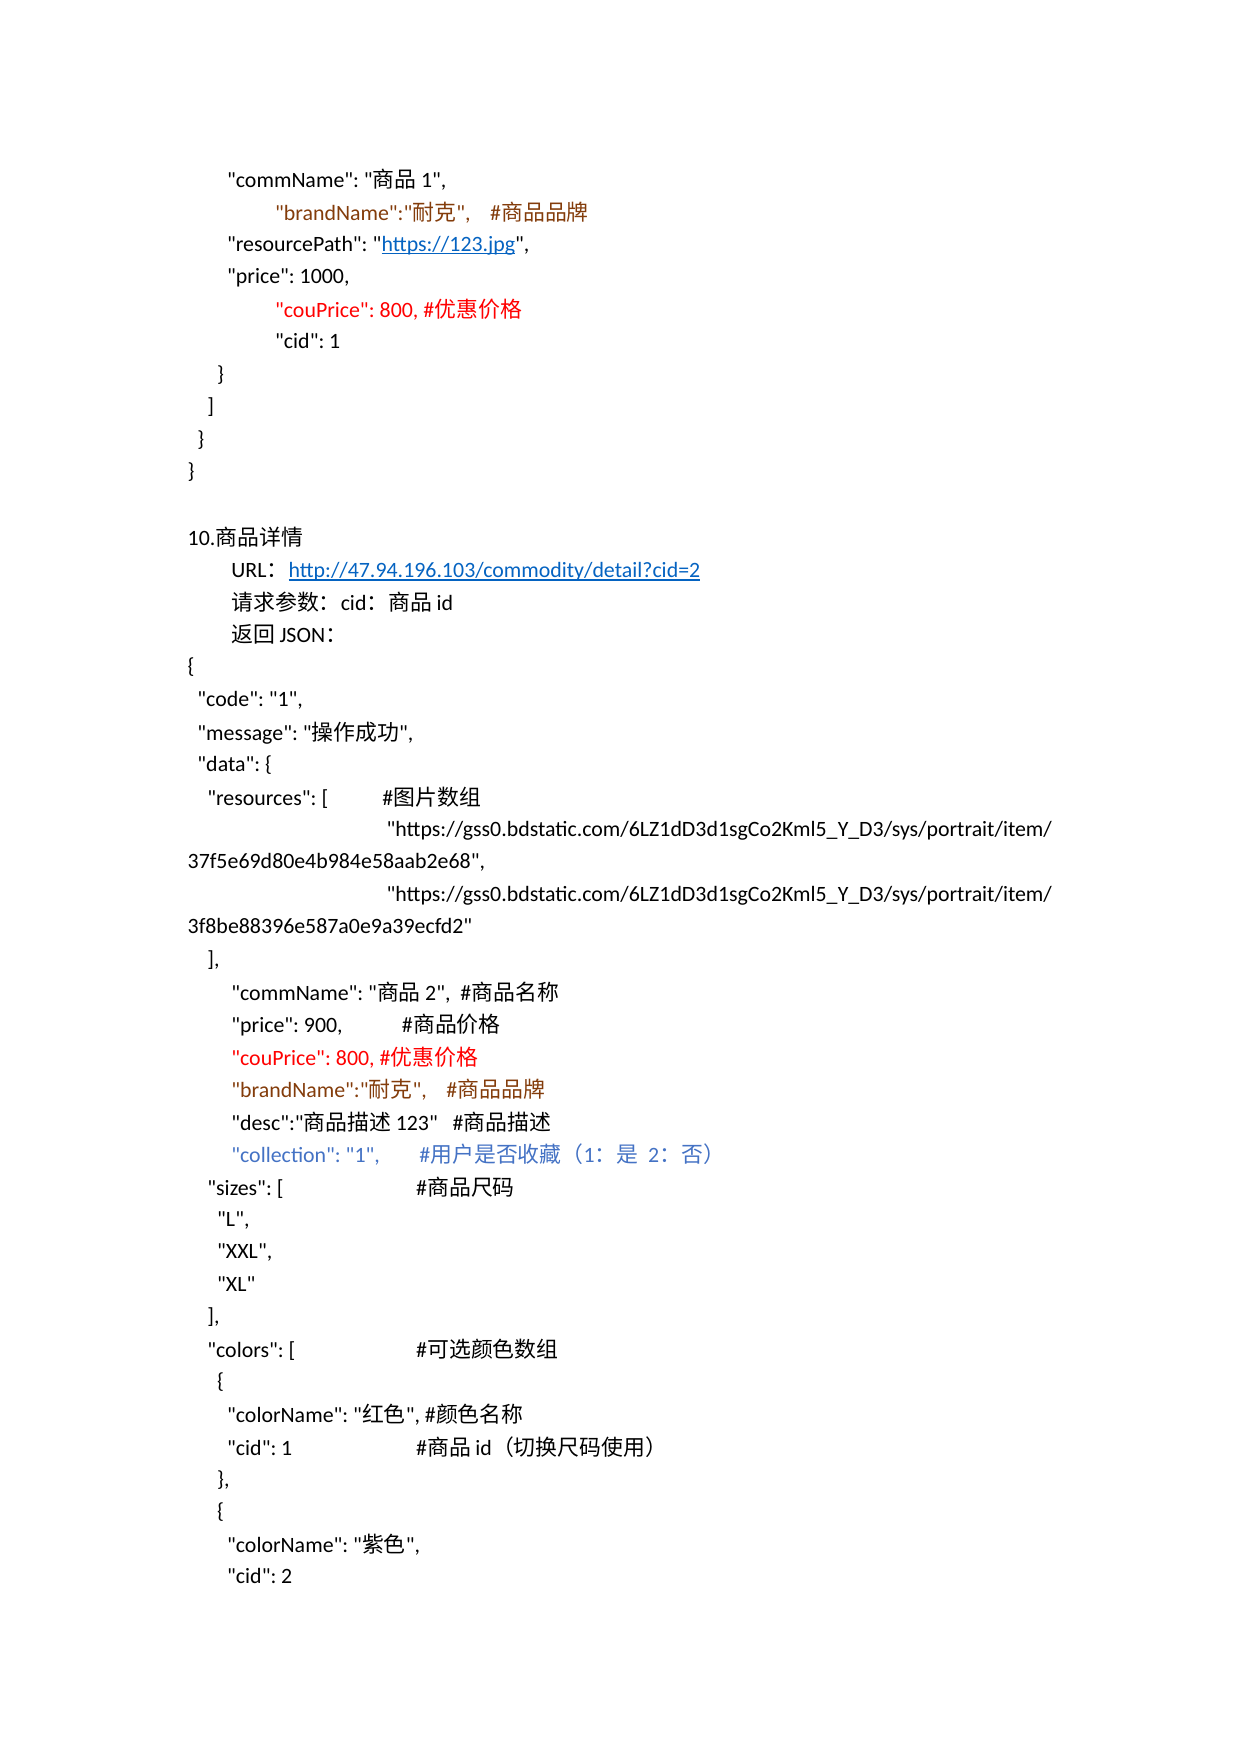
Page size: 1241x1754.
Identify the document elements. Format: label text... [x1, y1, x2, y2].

text "cid": 2 [187, 1559, 1053, 1592]
text "resourcePath": "https://123.jpg", [187, 227, 1053, 259]
text "message": "操作成功", [187, 714, 1053, 747]
text "colorName": "红色", #颜色名称 [187, 1397, 1053, 1429]
text "resources": [ #图片数组 [187, 779, 1053, 812]
text }, [187, 1462, 1053, 1494]
text } [187, 357, 1053, 389]
text "sizes": [ #商品尺码 [187, 1169, 1053, 1202]
text "couPrice": 800, #优惠价格 [231, 292, 1053, 324]
text URL：http://47.94.196.103/commodity/detail?cid=2 [187, 552, 1053, 584]
text "brandName":"耐克", #商品品牌 "desc":"商品描述123" #商品描述 [187, 1072, 1053, 1137]
text "couPrice": 800, #优惠价格 [187, 1039, 1053, 1072]
text "price": 900, #商品价格 [187, 1007, 1053, 1039]
text "commName": "商品1", [187, 162, 1053, 194]
text 10.商品详情 [187, 519, 1053, 552]
text 返回JSON： [187, 617, 1053, 649]
text "colorName": "紫色", [187, 1527, 1053, 1559]
text } [187, 454, 1053, 487]
text "collection": "1", #用户是否收藏（1：是 2：否） [187, 1137, 1053, 1169]
text "code": "1", [187, 682, 1053, 714]
text { [187, 1494, 1053, 1527]
text "commName": "商品2", #商品名称 [187, 974, 1053, 1007]
text "XXL", [187, 1234, 1053, 1267]
text "cid": 1 [187, 324, 1053, 357]
text ], [187, 942, 1053, 974]
text "XL" [187, 1267, 1053, 1299]
text "price": 1000, [187, 259, 1053, 292]
text "https://gss0.bdstatic.com/6LZ1dD3d1sgCo2Kml5_Y_D3/sys/portrait/item/37f5e69d80e4b984e58aab2e68", [187, 812, 1053, 877]
text "L", [187, 1202, 1053, 1234]
text "data": { [187, 747, 1053, 779]
text { [187, 649, 1053, 682]
text 请求参数：cid：商品id [187, 584, 1053, 617]
text ], [187, 1299, 1053, 1332]
text ] [187, 389, 1053, 422]
text } [187, 422, 1053, 454]
text "https://gss0.bdstatic.com/6LZ1dD3d1sgCo2Kml5_Y_D3/sys/portrait/item/3f8be88396e587a0e9a39ecfd2" [187, 877, 1053, 942]
text "brandName":"耐克", #商品品牌 [187, 194, 1053, 227]
text "cid": 1 #商品id（切换尺码使用） [187, 1429, 1053, 1462]
text { [187, 1364, 1053, 1397]
text "colors": [ #可选颜色数组 [187, 1332, 1053, 1364]
